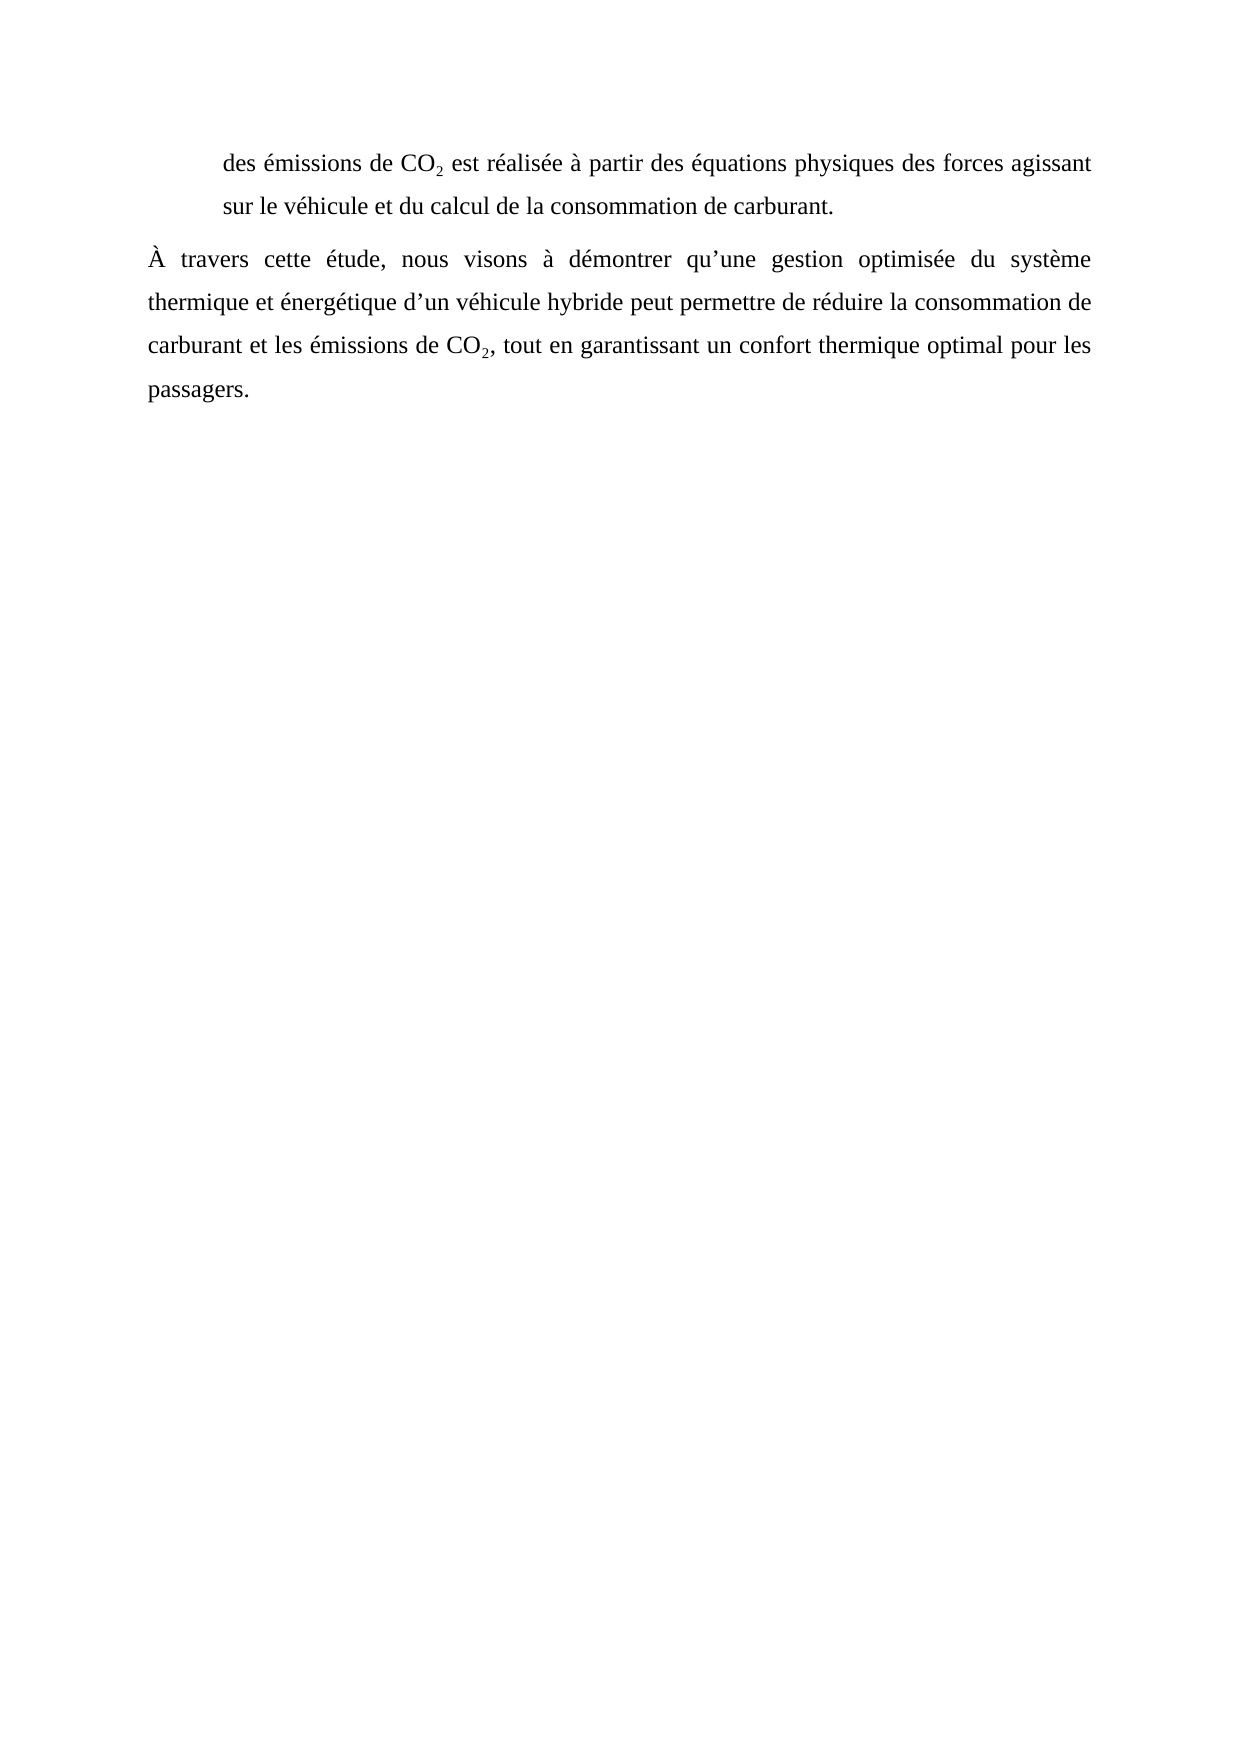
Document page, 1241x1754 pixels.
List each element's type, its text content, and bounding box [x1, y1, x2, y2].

text À travers cette étude, nous visons à démontrer qu’une gestion optimisée du système thermique et énergétique d’un véhicule hybride peut permettre de réduire la consommation de carburant et les émissions de CO₂, tout en garantissant un confort thermique optimal pour les passagers. [148, 244, 1093, 402]
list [185, 148, 1093, 219]
